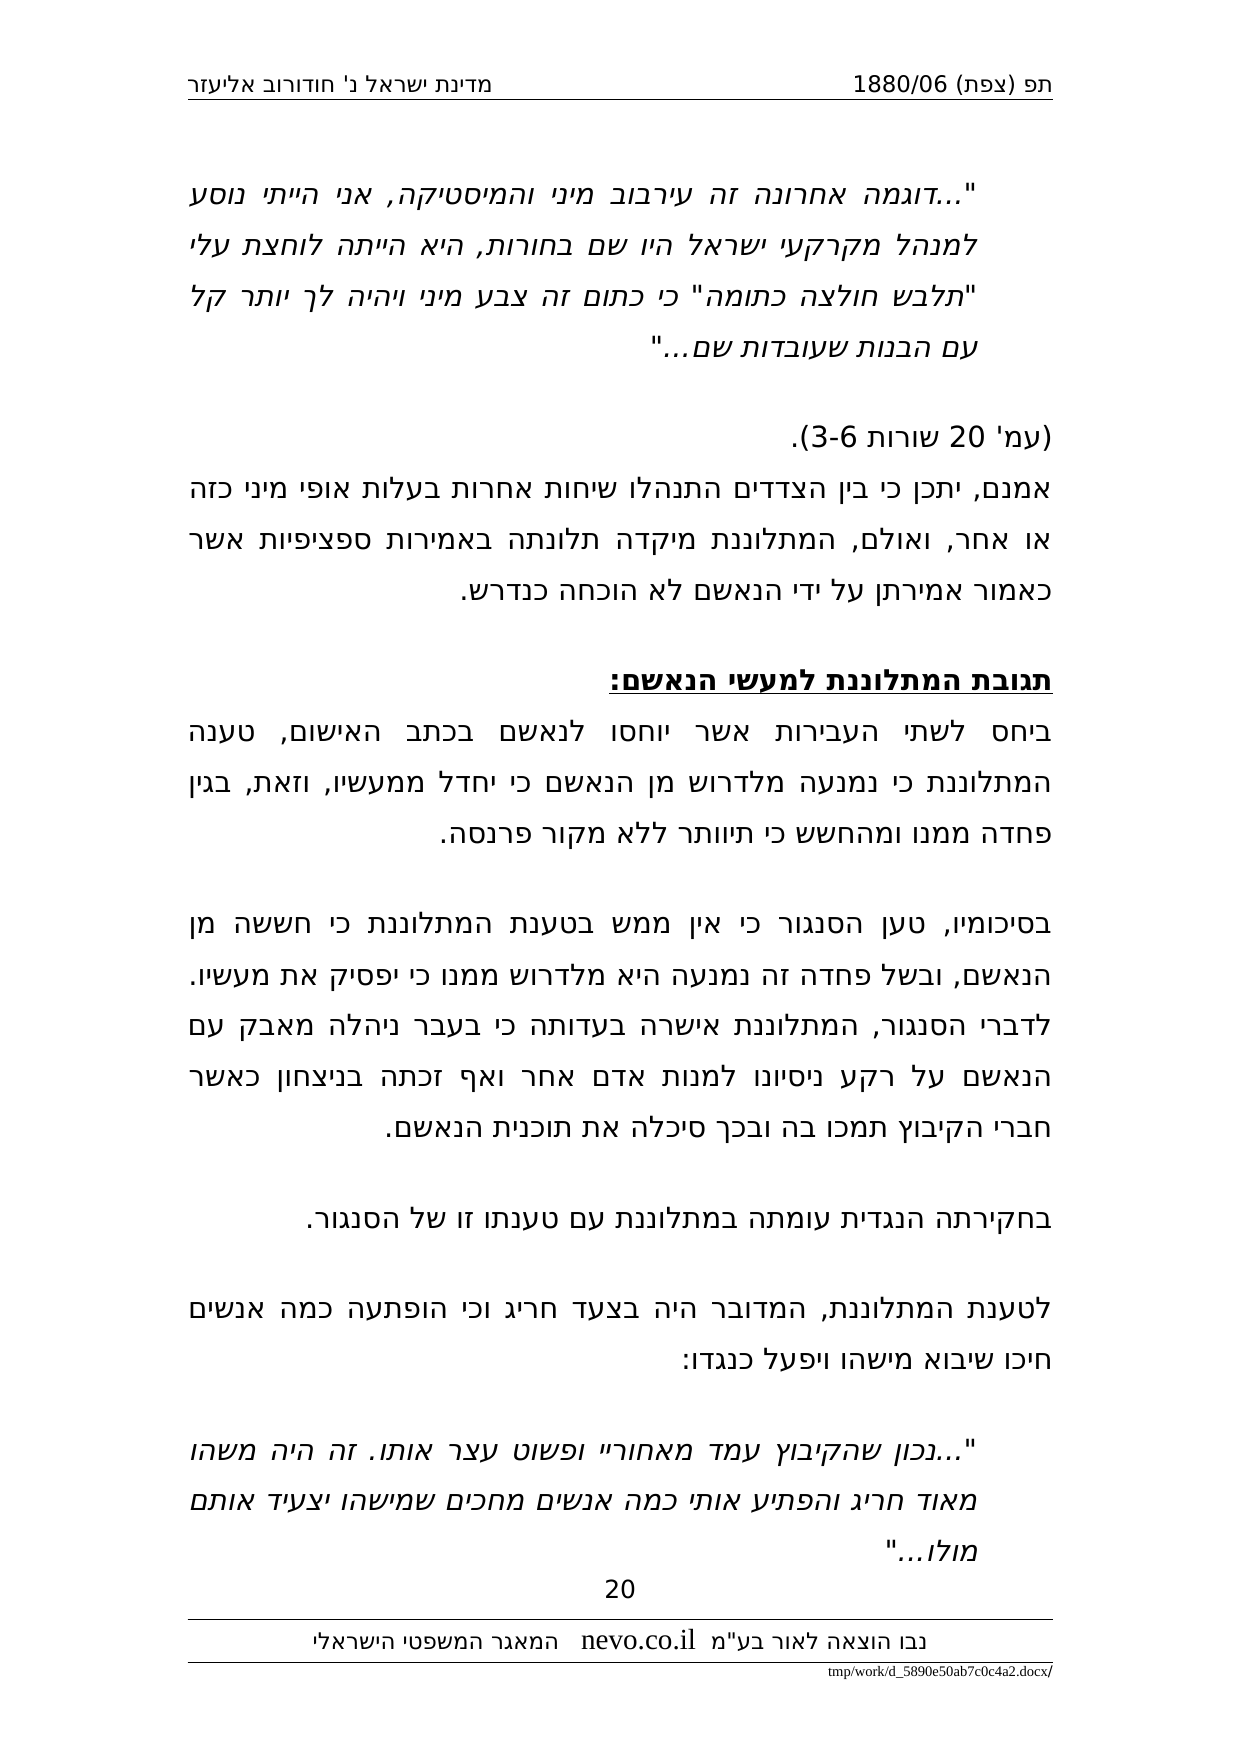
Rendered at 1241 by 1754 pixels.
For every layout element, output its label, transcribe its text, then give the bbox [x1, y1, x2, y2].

text "...נכון שהקיבוץ עמד מאחוריי ופשוט עצר אותו. זה היה משהו מאוד חריג והפתיע אותי כמה אנשים מחכים שמישהו יצעיד אותם מולו..." [187, 1433, 978, 1569]
text ביחס לשתי העבירות אשר יוחסו לנאשם בכתב האישום, טענה המתלוננת כי נמנעה מלדרוש מן הנאשם כי יחדל ממעשיו, וזאת, בגין פחדה ממנו ומהחשש כי תיוותר ללא מקור פרנסה. [187, 714, 1053, 850]
text לטענת המתלוננת, המדובר היה בצעד חריג וכי הופתעה כמה אנשים חיכו שיבוא מישהו ויפעל כנגדו: [187, 1291, 1053, 1376]
text אמנם, יתכן כי בין הצדדים התנהלו שיחות אחרות בעלות אופי מיני כזה או אחר, ואולם, המתלוננת מיקדה תלונתה באמירות ספציפיות אשר כאמור אמירתן על ידי הנאשם לא הוכחה כנדרש. [187, 471, 1053, 607]
text "...דוגמה אחרונה זה עירבוב מיני והמיסטיקה, אני הייתי נוסע למנהל מקרקעי ישראל היו שם בחורות, היא הייתה לוחצת עלי "תלבש חולצה כתומה" כי כתום זה צבע מיני ויהיה לך יותר קל עם הבנות שעובדות שם..." [187, 177, 978, 364]
text בחקירתה הנגדית עומתה במתלוננת עם טענתו זו של הסנגור. [187, 1201, 1053, 1235]
text בסיכומיו, טען הסנגור כי אין ממש בטענת המתלוננת כי חששה מן הנאשם, ובשל פחדה זה נמנעה היא מלדרוש ממנו כי יפסיק את מעשיו. לדברי הסנגור, המתלוננת אישרה בעדותה כי בעבר ניהלה מאבק עם הנאשם על רקע ניסיונו למנות אדם אחר ואף זכתה בניצחון כאשר חברי הקיבוץ תמכו בה ובכך סיכלה את תוכנית הנאשם. [187, 907, 1053, 1144]
text תגובת המתלוננת למעשי הנאשם: [187, 664, 1053, 698]
text (עמ' 20 שורות 3-6). [187, 420, 1053, 454]
